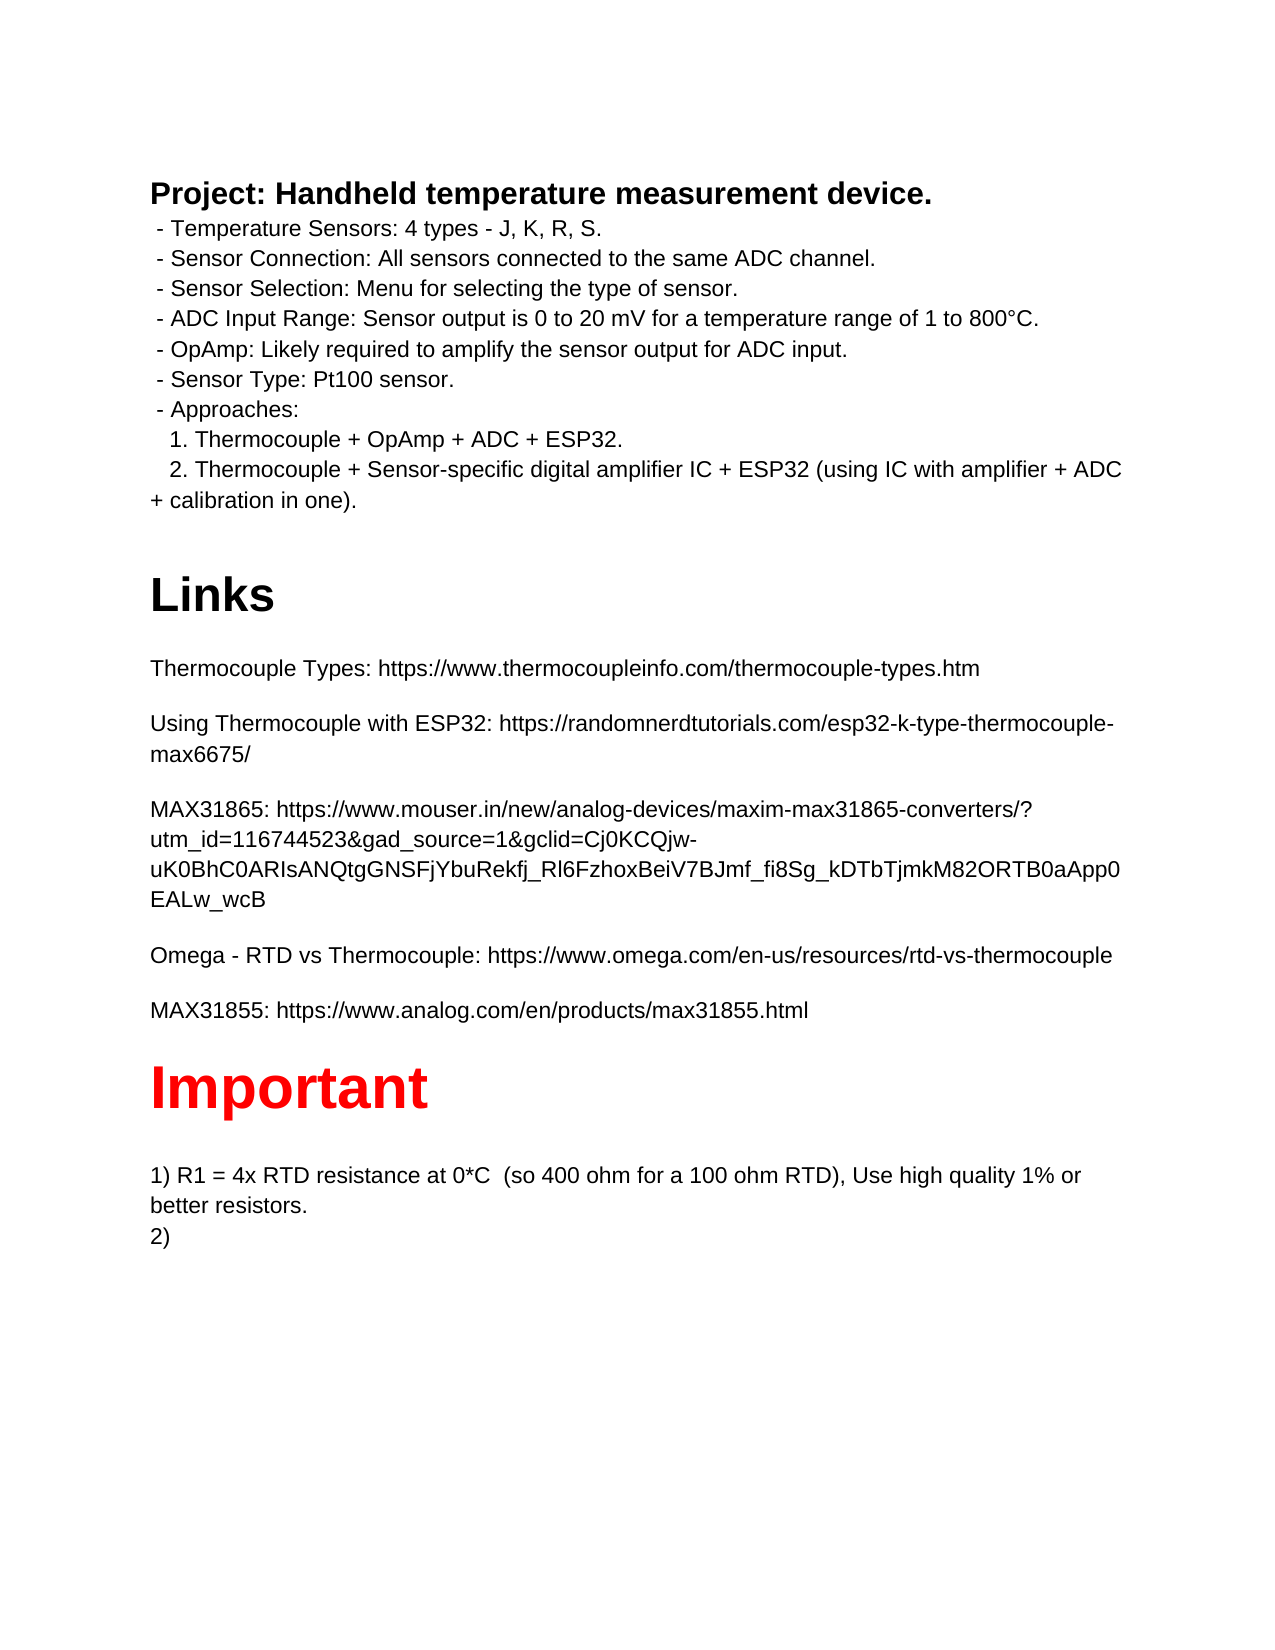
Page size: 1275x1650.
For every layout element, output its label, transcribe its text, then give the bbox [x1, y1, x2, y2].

text Important [150, 1052, 1125, 1122]
text MAX31865: https://www.mouser.in/new/analog-devices/maxim-max31865-converters/?utm_id=116744523&gad_source=1&gclid=Cj0KCQjw-uK0BhC0ARIsANQtgGNSFjYbuRekfj_Rl6FzhoxBeiV7BJmf_fi8Sg_kDTbTjmkM82ORTB0aApp0EALw_wcB [150, 796, 1125, 913]
text Thermocouple Types: https://www.thermocoupleinfo.com/thermocouple-types.htm [150, 655, 1125, 682]
text 2) [150, 1223, 1125, 1249]
text Using Thermocouple with ESP32: https://randomnerdtutorials.com/esp32-k-type-thermocouple-max6675/ [150, 710, 1125, 767]
subtitle Links [150, 567, 1125, 622]
text Omega - RTD vs Thermocouple: https://www.omega.com/en-us/resources/rtd-vs-thermocouple [150, 942, 1125, 968]
text 1) R1 = 4x RTD resistance at 0*C (so 400 ohm for a 100 ohm RTD), Use high quality 1% or better resistors. [150, 1132, 1125, 1219]
text MAX31855: https://www.analog.com/en/products/max31855.html [150, 997, 1125, 1023]
text Project: Handheld temperature measurement device. - Temperature Sensors: 4 types - J, K, R, S. - Sensor Connection: All sensors connected to the same ADC channel. - Sensor Selection: Menu for selecting the type of sensor. - ADC Input Range: Sensor output is 0 to 20 mV for a temperature range of 1 to 800°C. - OpAmp: Likely required to amplify the sensor output for ADC input. - Sensor Type: Pt100 sensor. - Approaches: 1. Thermocouple + OpAmp + ADC + ESP32. 2. Thermocouple + Sensor-specific digital amplifier IC + ESP32 (using IC with amplifier + ADC + calibration in one). [150, 175, 1125, 513]
